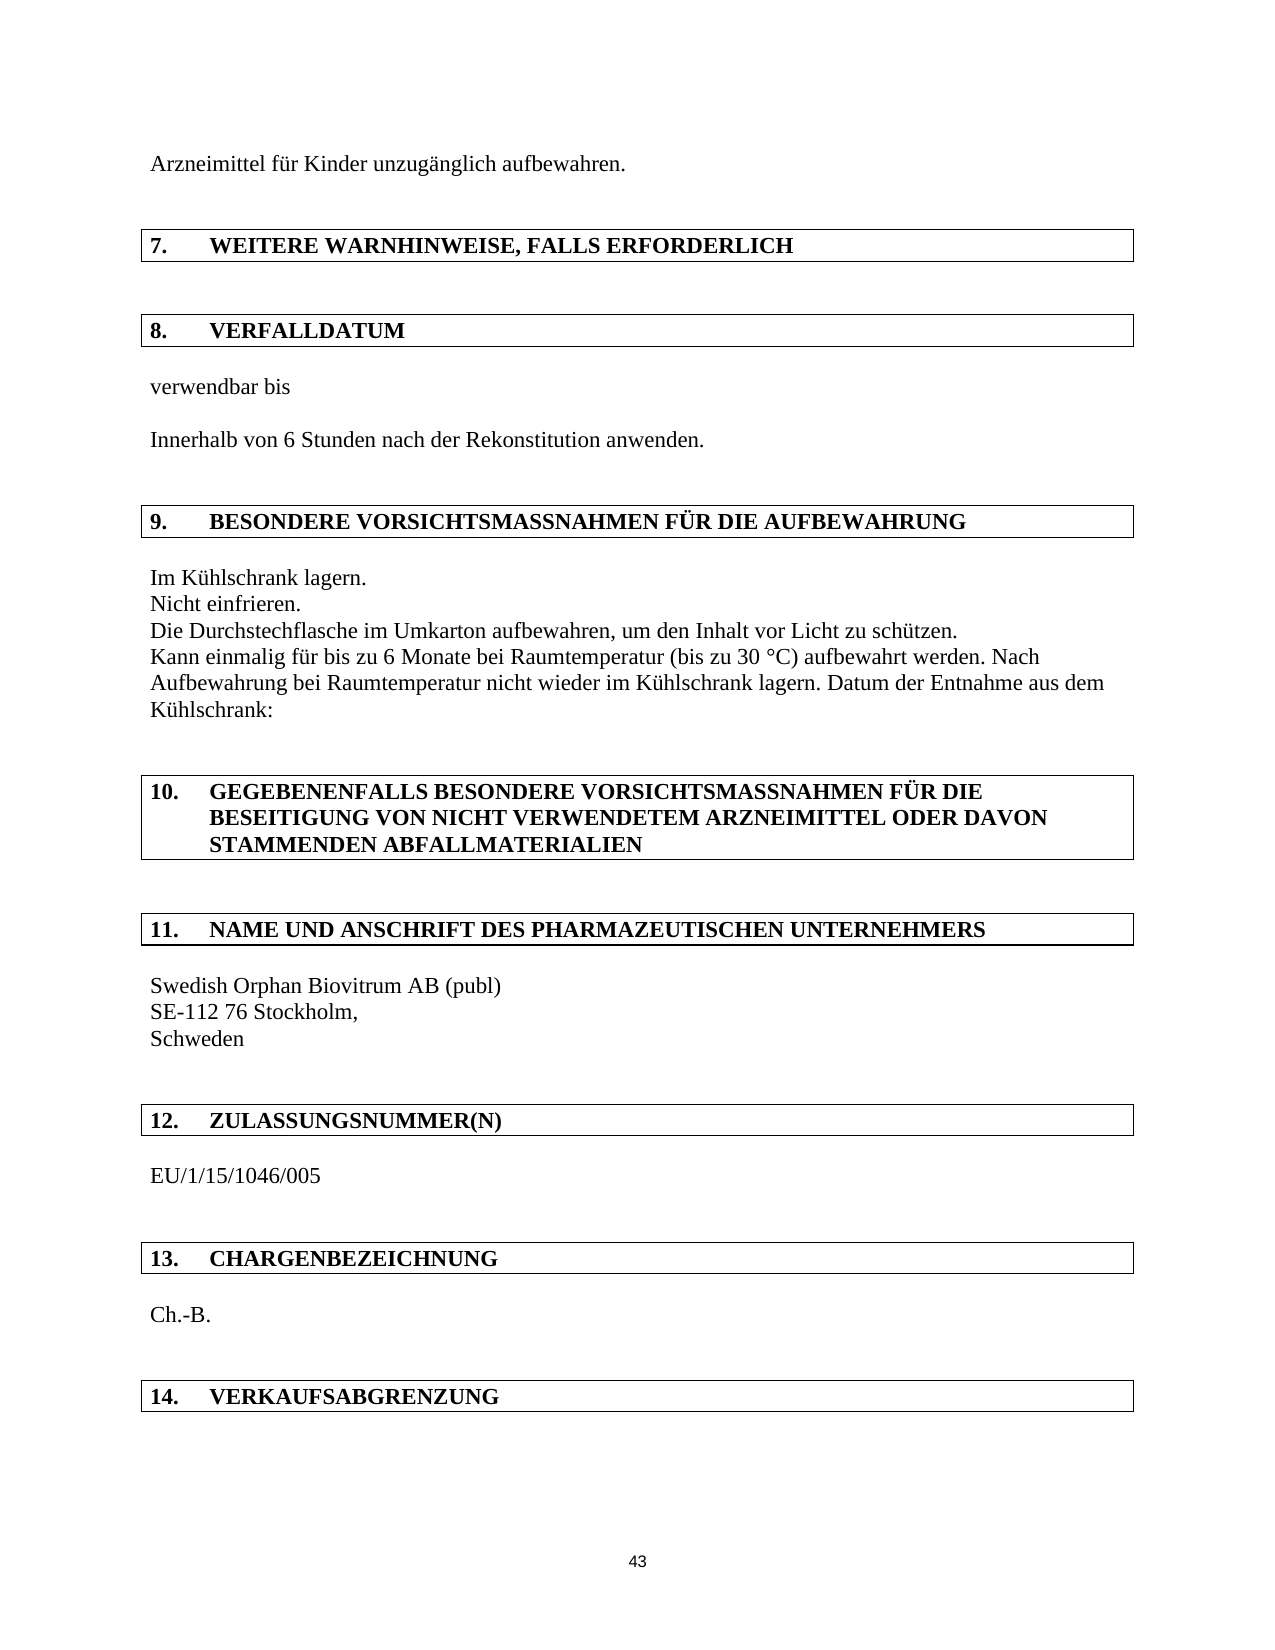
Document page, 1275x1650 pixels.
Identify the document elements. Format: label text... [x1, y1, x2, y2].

text SE-112 76 Stockholm, [150, 998, 1125, 1024]
text 14. VERKAUFSABGRENZUNG [142, 1381, 1133, 1411]
text Swedish Orphan Biovitrum AB (publ) [150, 972, 1125, 998]
text Die Durchstechflasche im Umkarton aufbewahren, um den Inhalt vor Licht zu schützen. [150, 617, 1125, 643]
text verwendbar bis [150, 373, 1125, 400]
text EU/1/15/1046/005 [150, 1163, 1125, 1189]
text 8. VERFALLDATUM [142, 315, 1133, 346]
text 10. GEGEBENENFALLS BESONDERE VORSICHTSMASSNAHMEN FÜR DIE BESEITIGUNG VON NICHT VERWENDETEM ARZNEIMITTEL ODER DAVON STAMMENDEN ABFALLMATERIALIEN [142, 776, 1133, 859]
text Nicht einfrieren. [150, 590, 1125, 617]
text 13. CHARGENBEZEICHNUNG [142, 1243, 1133, 1273]
text Im Kühlschrank lagern. [150, 564, 1125, 590]
text 9. BESONDERE VORSICHTSMASSNAHMEN FÜR DIE AUFBEWAHRUNG [142, 506, 1133, 537]
text 7. WEITERE WARNHINWEISE, FALLS ERFORDERLICH [142, 230, 1133, 261]
text Schweden [150, 1024, 1125, 1051]
text Ch.-B. [150, 1301, 1125, 1327]
text Kann einmalig für bis zu 6 Monate bei Raumtemperatur (bis zu 30 °C) aufbewahrt werden. Nach Aufbewahrung bei Raumtemperatur nicht wieder im Kühlschrank lagern. Datum der Entnahme aus dem Kühlschrank: [150, 643, 1125, 722]
text 11. NAME UND ANSCHRIFT DES PHARMAZEUTISCHEN UNTERNEHMERS [142, 914, 1133, 944]
text Arzneimittel für Kinder unzugänglich aufbewahren. [150, 150, 1125, 176]
text Innerhalb von 6 Stunden nach der Rekonstitution anwenden. [150, 426, 1125, 452]
text 12. ZULASSUNGSNUMMER(N) [142, 1105, 1133, 1135]
